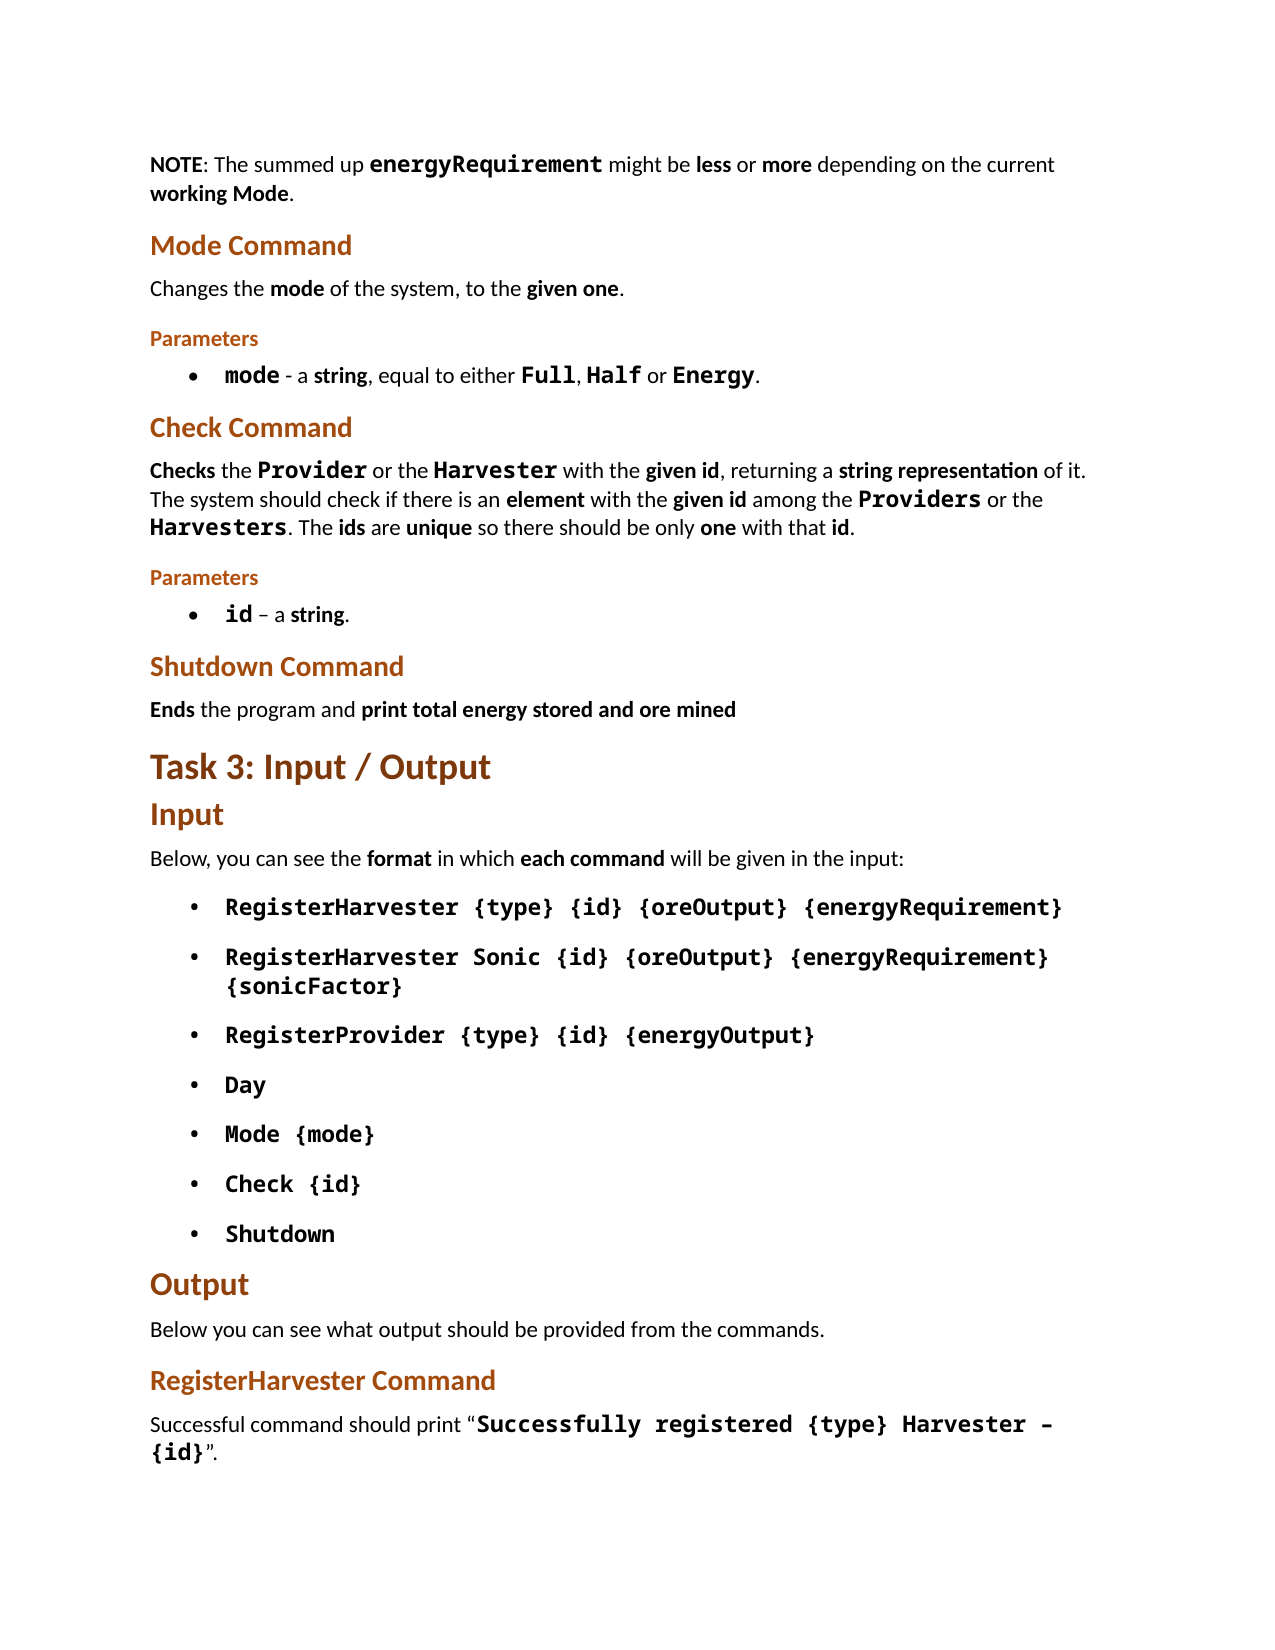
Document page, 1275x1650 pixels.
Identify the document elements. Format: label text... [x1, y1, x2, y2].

list Mode {mode} [187, 1120, 1125, 1149]
list Shutdown [187, 1219, 1125, 1248]
list RegisterProvider {type} {id} {energyOutput} [187, 1021, 1125, 1049]
text Successful command should print “Successfully registered {type} Harvester – {id}”. [150, 1409, 1125, 1467]
list Check {id} [187, 1169, 1125, 1198]
text Changes the mode of the system, to the given one. [150, 274, 1125, 302]
list RegisterHarvester Sonic {id} {oreOutput} {energyRequirement} {sonicFactor} [187, 942, 1125, 1000]
list mode - a string, equal to either Full, Half or Energy. [187, 360, 1125, 389]
text Checks the Provider or the Harvester with the given id, returning a string representation of it. The system should check if there is an element with the given id among the Providers or the Harvesters. The ids are unique so there should be only one with that id. [150, 455, 1125, 542]
text Output [150, 1273, 1125, 1302]
text Parameters [150, 562, 1125, 591]
text NOTE: The summed up energyRequirement might be less or more depending on the current working Mode. [150, 150, 1125, 207]
text Parameters [150, 323, 1125, 352]
text Below you can see what output should be provided from the commands. [150, 1314, 1125, 1343]
list Day [187, 1070, 1125, 1099]
list RegisterHarvester {type} {id} {oreOutput} {energyRequirement} [187, 893, 1125, 922]
text Task 3: Input / Output [150, 757, 1125, 785]
text Check Command [150, 414, 1125, 443]
text Input [150, 802, 1125, 831]
list id – a string. [187, 599, 1125, 628]
text Shutdown Command [150, 653, 1125, 682]
text RegisterHarvester Command [150, 1368, 1125, 1397]
text Below, you can see the format in which each command will be given in the input: [150, 843, 1125, 872]
text Ends the program and print total energy stored and ore mined [150, 694, 1125, 723]
text Mode Command [150, 232, 1125, 261]
